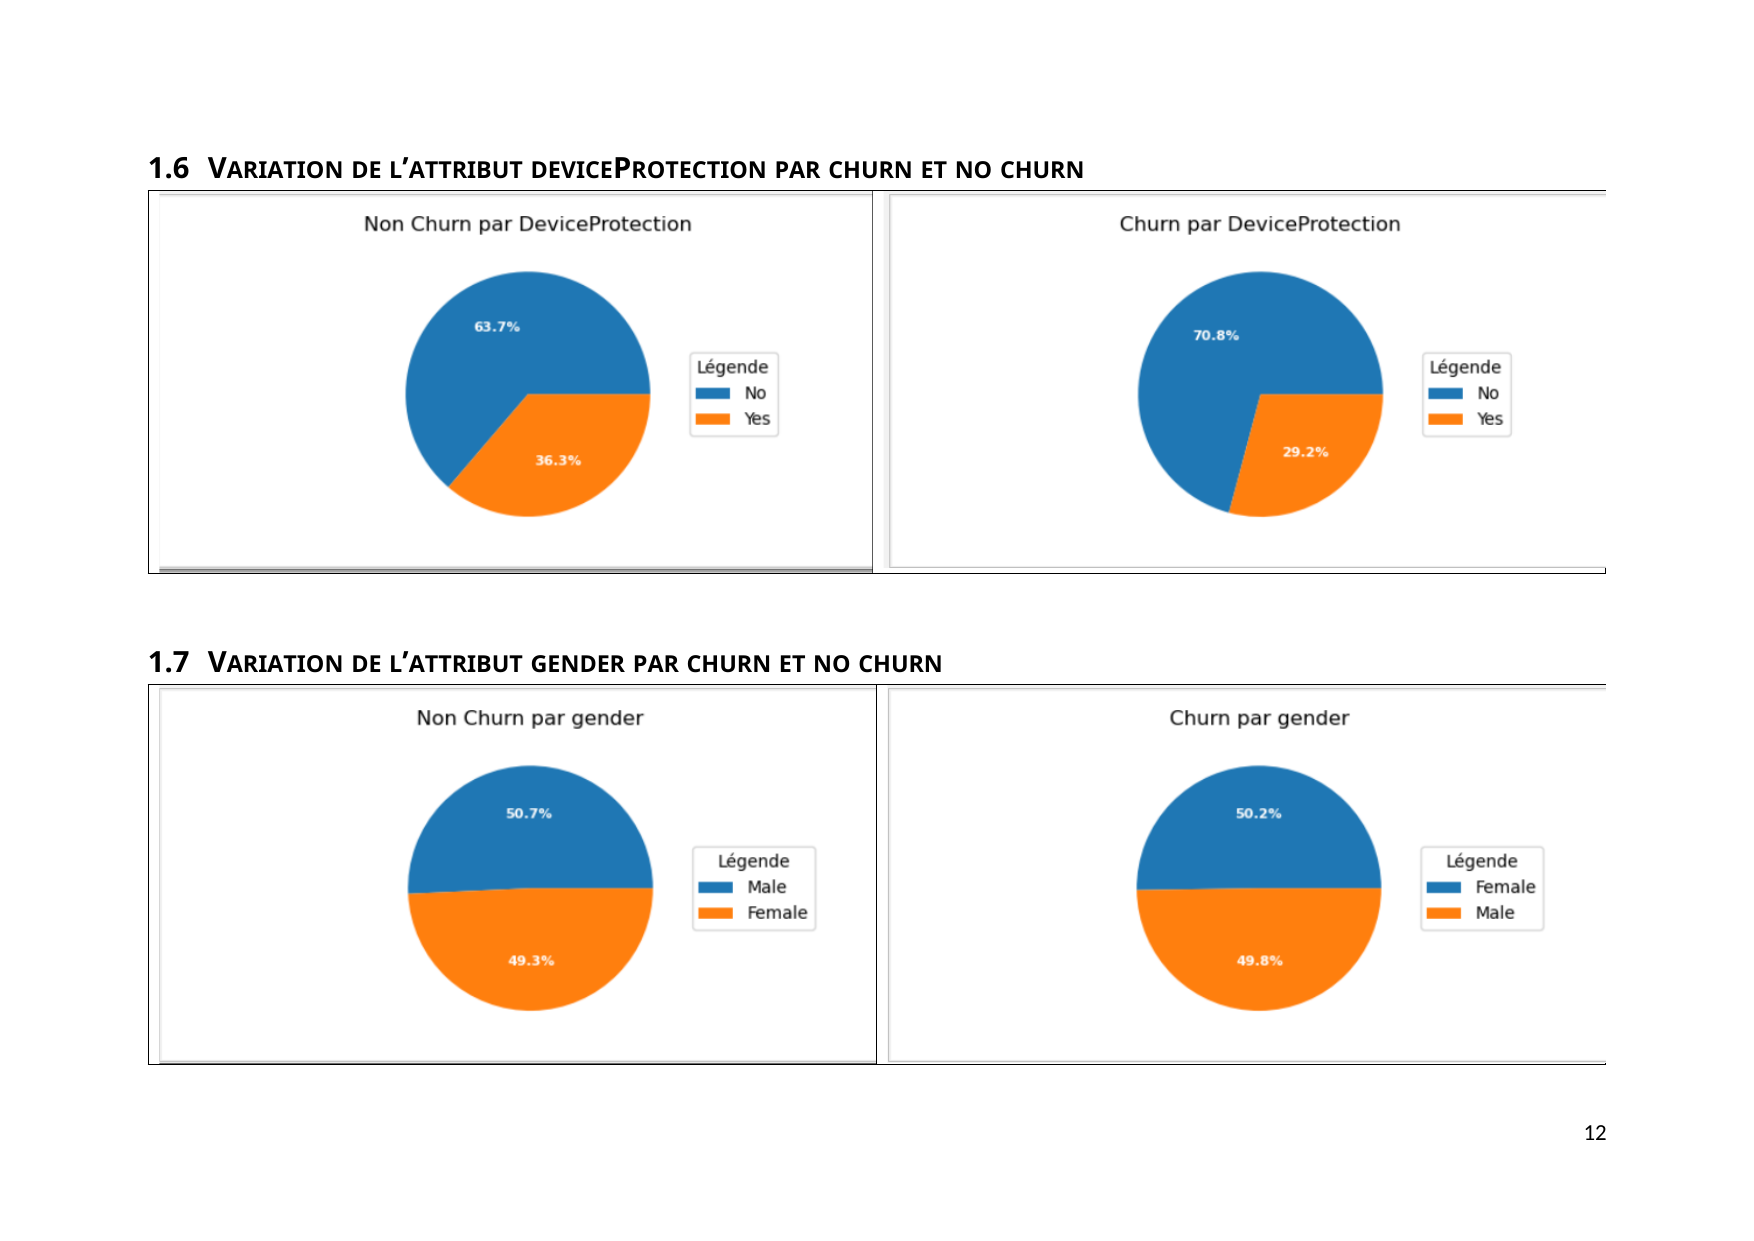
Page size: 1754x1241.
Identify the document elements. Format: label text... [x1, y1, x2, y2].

picture [883, 191, 1606, 568]
table_header [149, 191, 159, 573]
picture [159, 685, 876, 1064]
subtitle Variation de l’attribut deviceProtection par churn et no churn [148, 148, 1606, 187]
picture [159, 191, 873, 573]
picture [887, 685, 1606, 1063]
table_header [149, 685, 159, 1063]
table_header [877, 685, 887, 1063]
subtitle Variation de l’attribut gender par churn et no churn [148, 641, 1606, 681]
table_header [873, 191, 1605, 573]
